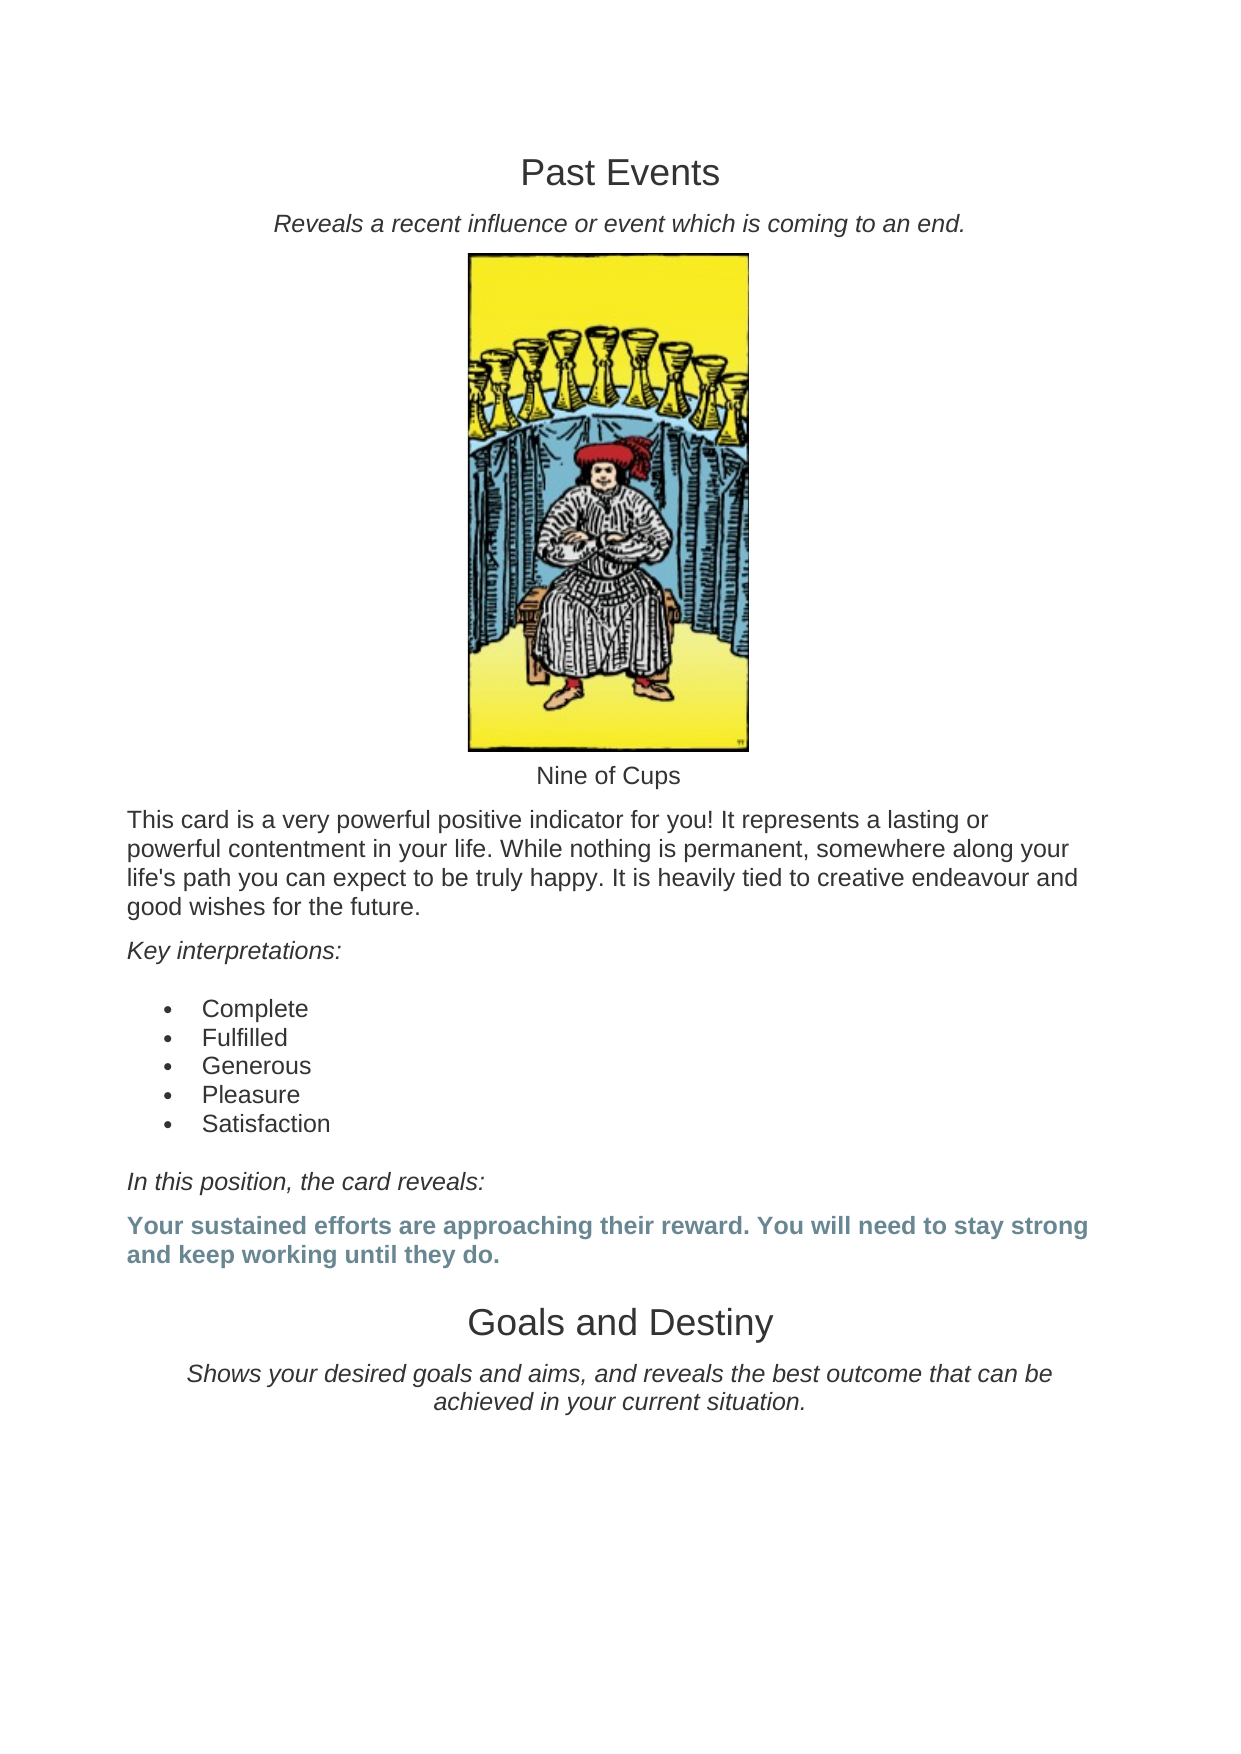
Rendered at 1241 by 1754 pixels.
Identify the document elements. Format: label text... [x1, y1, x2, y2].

list Pleasure [164, 1080, 1090, 1109]
text Key interpretations: [127, 936, 1090, 965]
picture [467, 253, 749, 752]
text Past Events [150, 150, 1090, 193]
text Nine of Cups [127, 761, 1090, 790]
text In this position, the card reveals: [127, 1167, 1090, 1196]
text Shows your desired goals and aims, and reveals the best outcome that can be achieved in your current situation. [150, 1359, 1090, 1416]
text This card is a very powerful positive indicator for you! It represents a lasting or powerful contentment in your life. While nothing is permanent, somewhere along your life's path you can expect to be truly happy. It is heavily tied to creative endeavour and good wishes for the future. [127, 805, 1090, 920]
list Complete [164, 994, 1090, 1023]
list Satisfaction [164, 1109, 1090, 1138]
text Goals and Destiny [150, 1300, 1090, 1343]
list Generous [164, 1051, 1090, 1080]
text Your sustained efforts are approaching their reward. You will need to stay strong and keep working until they do. [127, 1211, 1090, 1269]
list Fulfilled [164, 1023, 1090, 1051]
text Reveals a recent influence or event which is coming to an end. [150, 209, 1090, 237]
